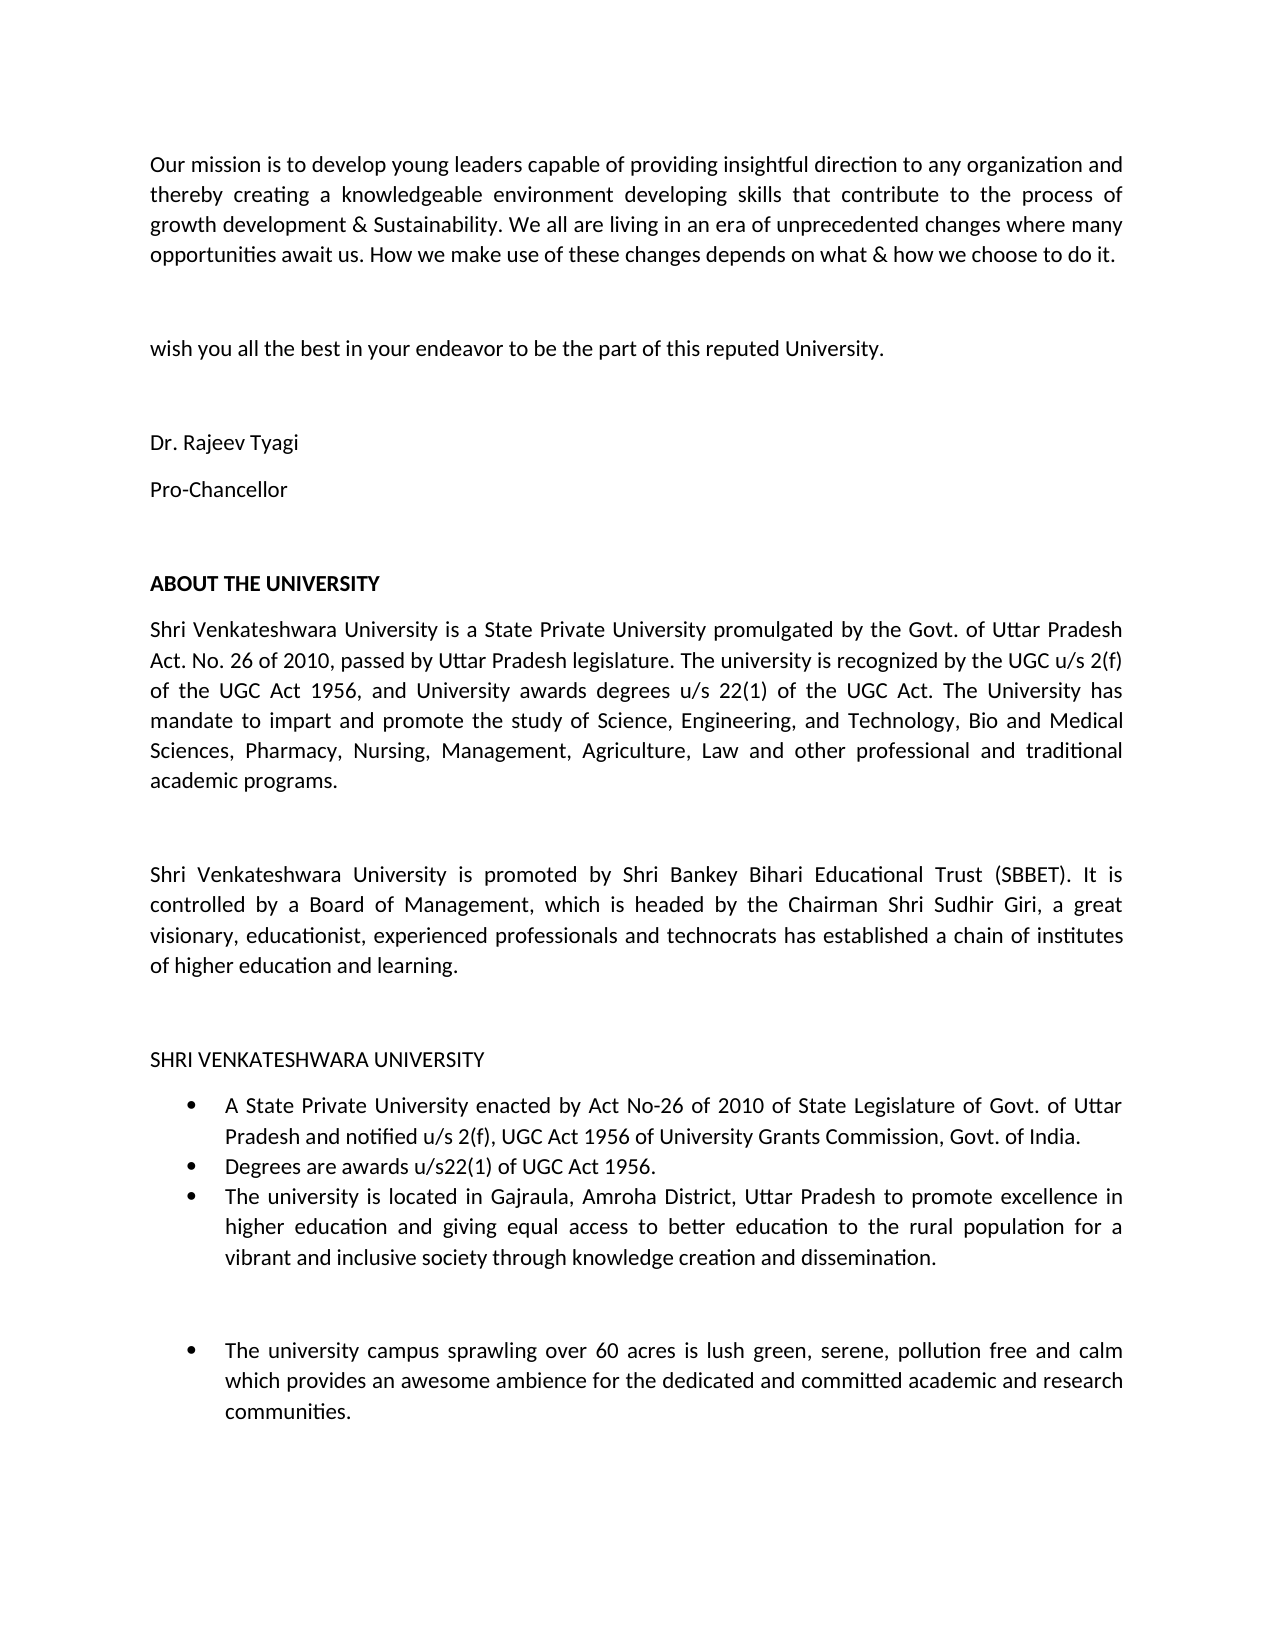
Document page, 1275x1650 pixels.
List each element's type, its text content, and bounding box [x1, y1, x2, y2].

text Our mission is to develop young leaders capable of providing insightful direction to any organization and thereby creating a knowledgeable environment developing skills that contribute to the process of growth development & Sustainability. We all are living in an era of unprecedented changes where many opportunities await us. How we make use of these changes depends on what & how we choose to do it. [150, 150, 1125, 269]
text wish you all the best in your endeavor to be the part of this reputed University. [150, 334, 1125, 362]
list The university is located in Gajraula, Amroha District, Uttar Pradesh to promote excellence in higher education and giving equal access to better education to the rural population for a vibrant and inclusive society through knowledge creation and dissemination. [187, 1182, 1125, 1271]
list The university campus sprawling over 60 acres is lush green, serene, pollution free and calm which provides an awesome ambience for the dedicated and committed academic and research communities. [187, 1336, 1125, 1425]
text Shri Venkateshwara University is a State Private University promulgated by the Govt. of Uttar Pradesh Act. No. 26 of 2010, passed by Uttar Pradesh legislature. The university is recognized by the UGC u/s 2(f) of the UGC Act 1956, and University awards degrees u/s 22(1) of the UGC Act. The University has mandate to impart and promote the study of Science, Engineering, and Technology, Bio and Medical Sciences, Pharmacy, Nursing, Management, Agriculture, Law and other professional and traditional academic programs. [150, 616, 1125, 795]
list Degrees are awards u/s22(1) of UGC Act 1956. [187, 1152, 1125, 1180]
text Shri Venkateshwara University is promoted by Shri Bankey Bihari Educational Trust (SBBET). It is controlled by a Board of Management, which is headed by the Chairman Shri Sudhir Giri, a great visionary, educationist, experienced professionals and technocrats has established a chain of institutes of higher education and learning. [150, 860, 1125, 979]
text Dr. Rajeev Tyagi [150, 428, 1125, 456]
text ABOUT THE UNIVERSITY [150, 569, 1125, 597]
text Pro-Chancellor [150, 475, 1125, 503]
text SHRI VENKATESHWARA UNIVERSITY [150, 1045, 1125, 1073]
list A State Private University enacted by Act No-26 of 2010 of State Legislature of Govt. of Uttar Pradesh and notified u/s 2(f), UGC Act 1956 of University Grants Commission, Govt. of India. [187, 1092, 1125, 1150]
